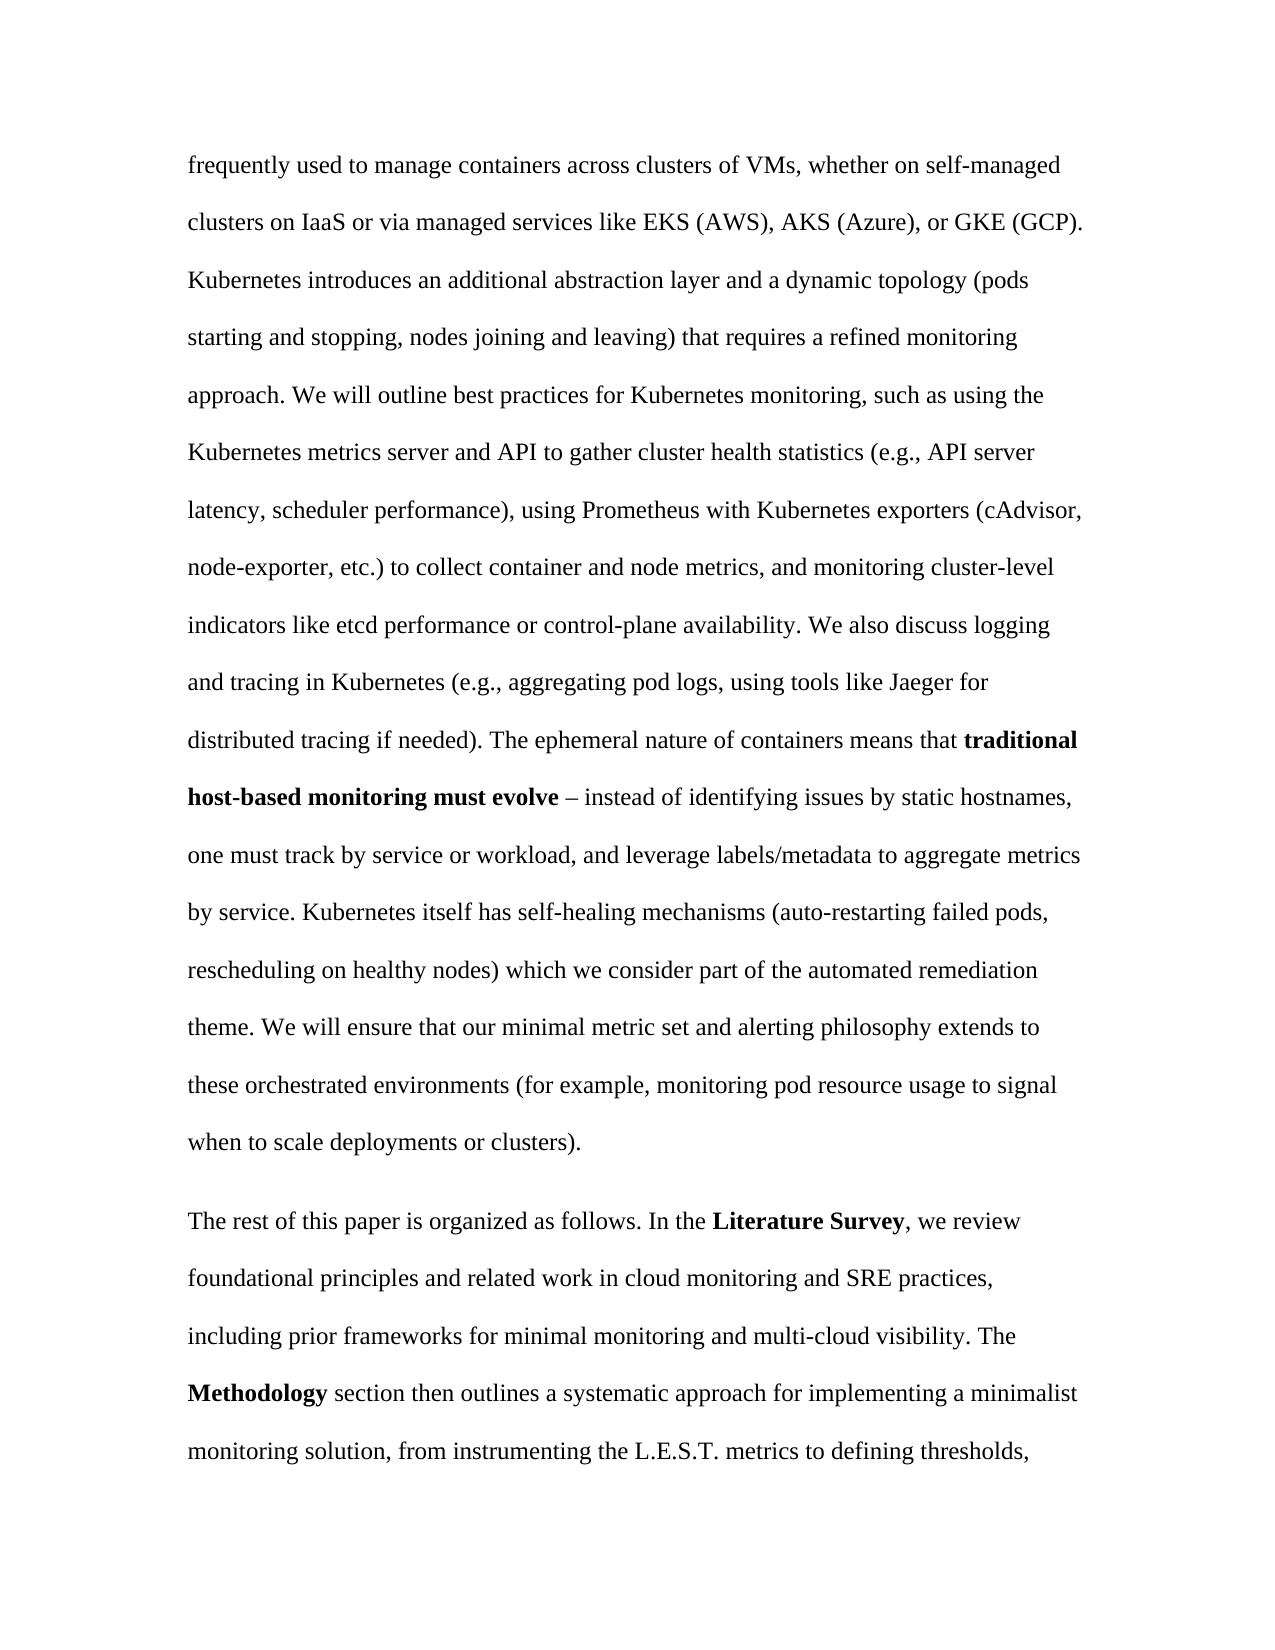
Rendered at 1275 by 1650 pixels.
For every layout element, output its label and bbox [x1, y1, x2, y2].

text [187, 150, 1087, 1156]
text [187, 1206, 1087, 1464]
